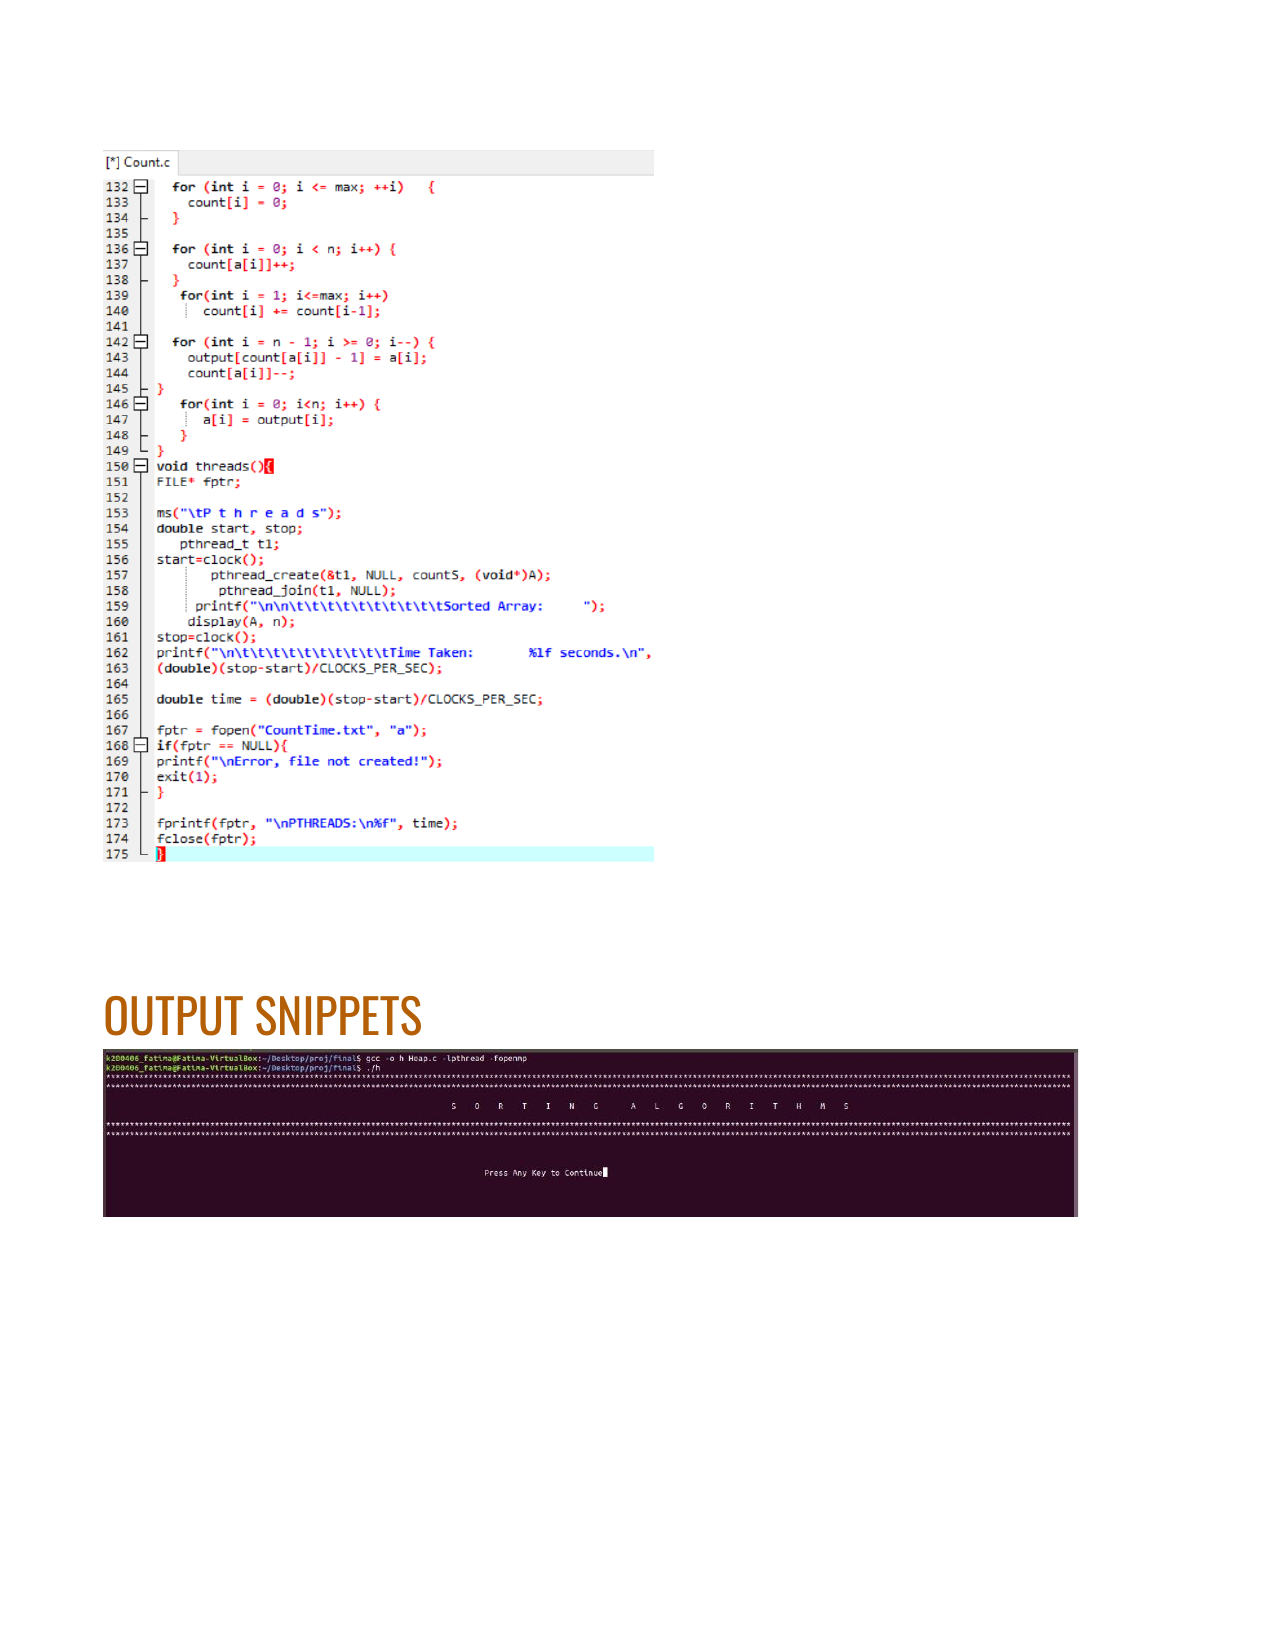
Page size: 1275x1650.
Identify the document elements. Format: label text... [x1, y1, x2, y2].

title OUTPUT SNIPPETS [103, 978, 1200, 1049]
picture [103, 150, 654, 862]
picture [103, 1049, 1079, 1217]
